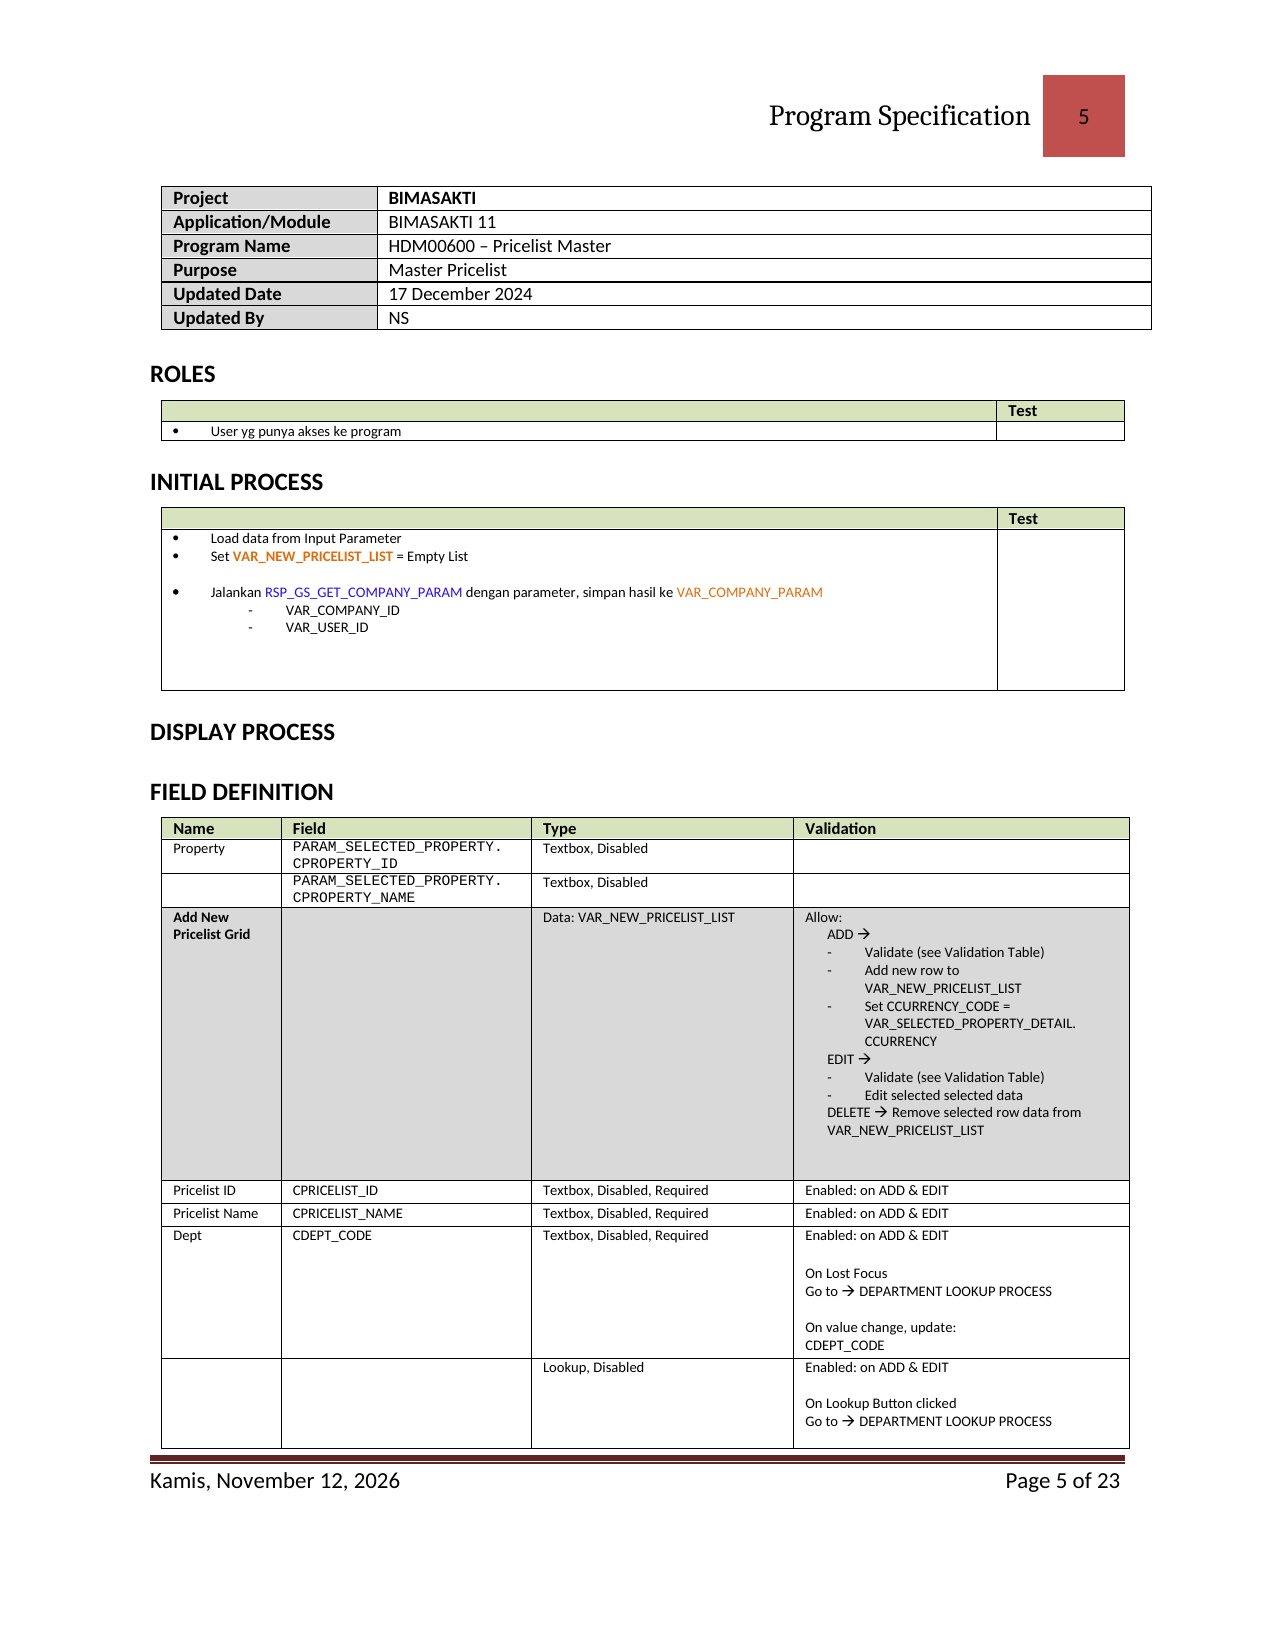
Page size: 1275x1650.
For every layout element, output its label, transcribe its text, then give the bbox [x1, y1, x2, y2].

table_cell Dept [162, 1227, 281, 1358]
table_cell CPRICELIST_NAME [282, 1204, 531, 1226]
table_cell Pricelist Name [162, 1204, 281, 1226]
table_header Test [998, 508, 1124, 528]
table_cell [282, 908, 531, 1180]
table_cell Add New Pricelist Grid [162, 908, 281, 1180]
table_header [162, 508, 997, 528]
table_cell Lookup, Disabled [532, 1359, 793, 1448]
table_cell [162, 1359, 281, 1448]
table_header Test [997, 401, 1124, 421]
table_cell Load data from Input Parameter Set VAR_NEW_PRICELIST_LIST = Empty List Jalankan RSP_GS_GET_COMPANY_PARAM dengan parameter, simpan hasil ke VAR_COMPANY_PARAM VAR_COMPANY_ID VAR_USER_ID [162, 530, 997, 690]
table_cell Textbox, Disabled, Required [532, 1181, 793, 1203]
table_cell Enabled: on ADD & EDIT [794, 1204, 1129, 1226]
table_cell [794, 840, 1129, 873]
table_cell Enabled: on ADD & EDIT [794, 1181, 1129, 1203]
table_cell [794, 1359, 1129, 1448]
table_cell CPRICELIST_ID [282, 1181, 531, 1203]
table_header Name [162, 818, 281, 838]
table_cell [997, 422, 1124, 440]
table_cell PARAM_SELECTED_PROPERTY. CPROPERTY_ID [282, 840, 531, 873]
subtitle FIELD DEFINITION [150, 776, 1125, 806]
table_cell PARAM_SELECTED_PROPERTY. CPROPERTY_NAME [282, 874, 531, 907]
table_cell Textbox, Disabled [532, 840, 793, 873]
table_cell Property [162, 840, 281, 873]
table_cell Pricelist ID [162, 1181, 281, 1203]
table_cell Enabled: on ADD & EDIT On Lost Focus Go to DEPARTMENT LOOKUP PROCESS On value change, update: CDEPT_CODE [794, 1227, 1129, 1358]
table_cell Textbox, Disabled [532, 874, 793, 907]
table_cell Textbox, Disabled, Required [532, 1227, 793, 1358]
table_cell Textbox, Disabled, Required [532, 1204, 793, 1226]
table_cell Data: VAR_NEW_PRICELIST_LIST [532, 908, 793, 1180]
table_header [162, 401, 996, 421]
subtitle INITIAL PROCESS [150, 466, 1125, 496]
subtitle DISPLAY PROCESS [150, 716, 1125, 746]
table_header Validation [794, 818, 1129, 838]
table_header Field [282, 818, 531, 838]
table_header Type [532, 818, 793, 838]
table_cell [794, 874, 1129, 907]
table_cell Allow: ADD Validate (see Validation Table) Add new row to VAR_NEW_PRICELIST_LIST Set CCURRENCY_CODE = VAR_SELECTED_PROPERTY_DETAIL. CCURRENCY EDIT Validate (see Validation Table) Edit selected selected data DELETE Remove selected row data from VAR_NEW_PRICELIST_LIST [794, 908, 1129, 1180]
table_cell CDEPT_CODE [282, 1227, 531, 1358]
table_cell [162, 874, 281, 907]
subtitle ROLES [150, 358, 1125, 389]
table_cell User yg punya akses ke program [162, 422, 996, 440]
table_cell [998, 530, 1124, 690]
table_cell [282, 1359, 531, 1448]
